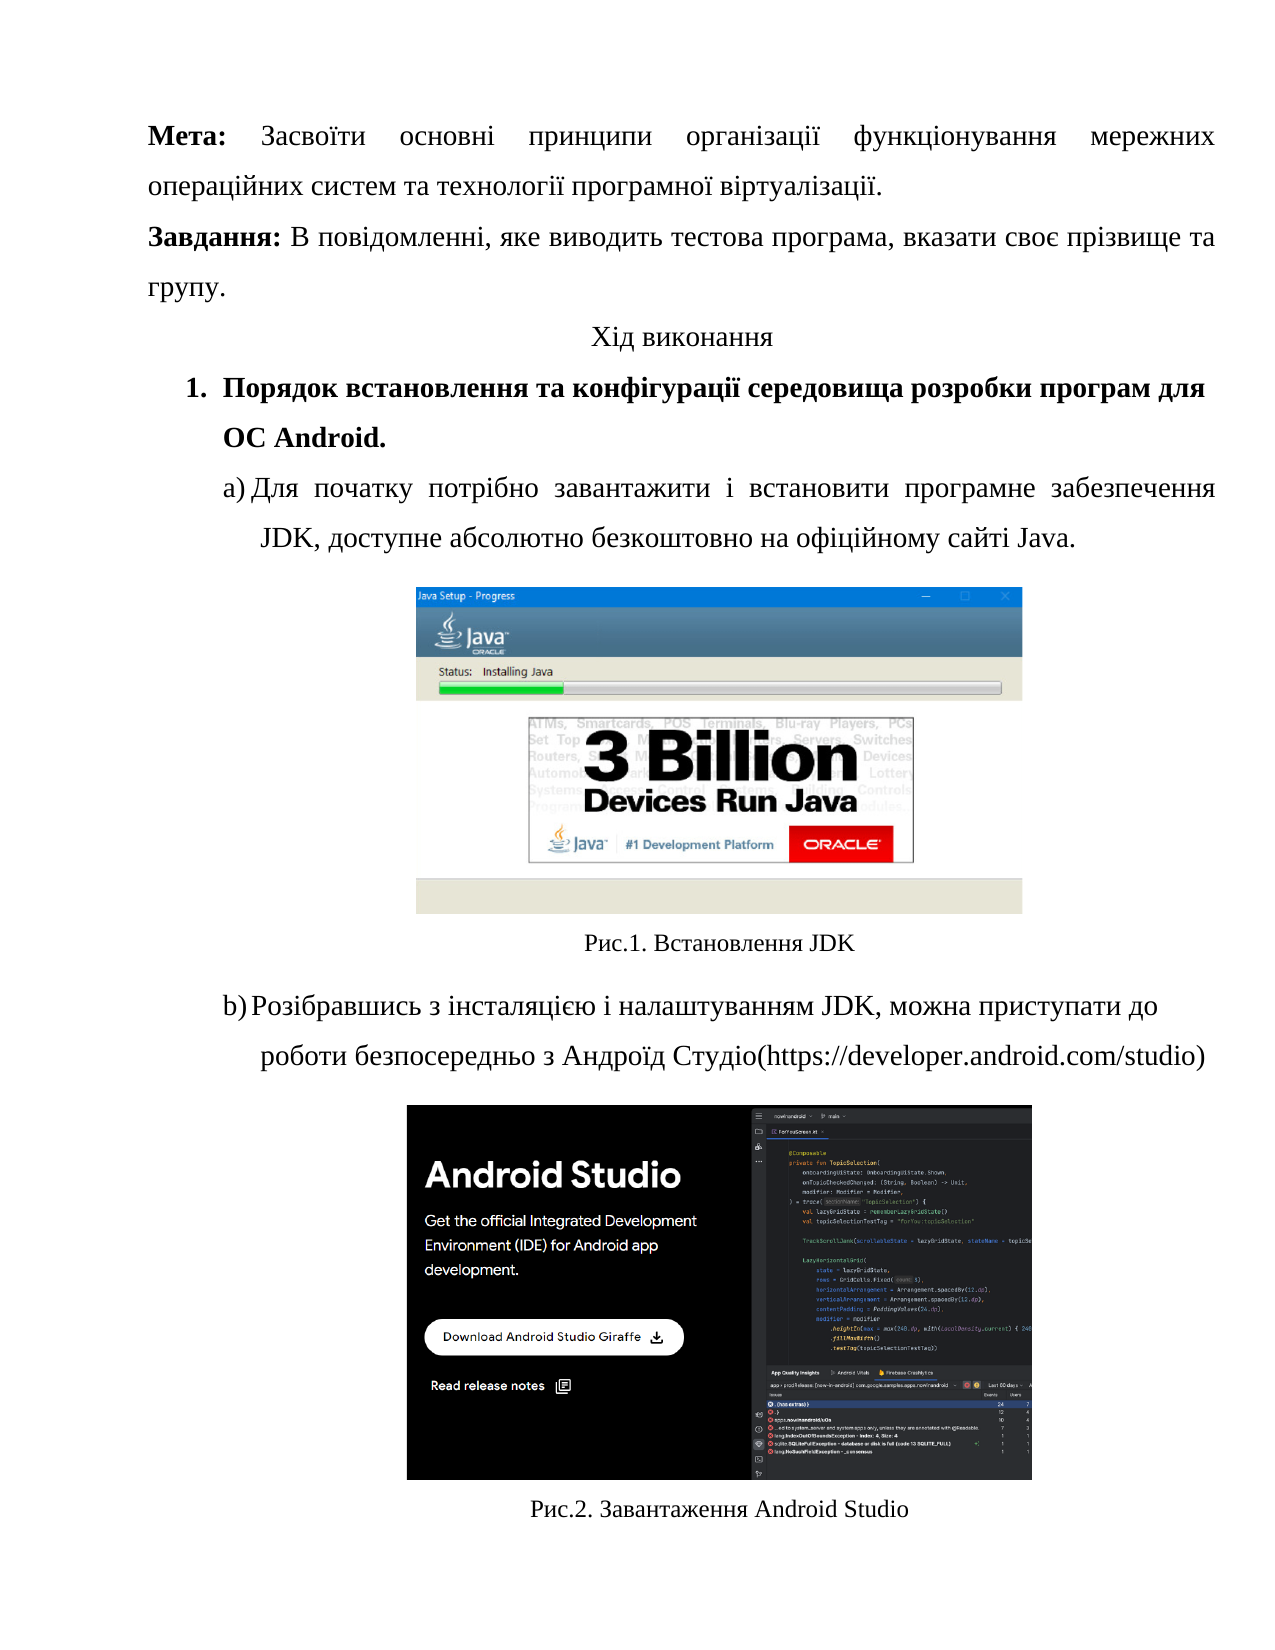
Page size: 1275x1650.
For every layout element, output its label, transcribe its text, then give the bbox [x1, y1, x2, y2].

list Для початку потрібно завантажити і встановити програмне забезпечення JDK, доступне абсолютно безкоштовно на офіційному сайті Java. [223, 470, 1216, 554]
text Рис.1. Встановлення JDK [223, 928, 1216, 957]
list Порядок встановлення та конфігурації середовища розробки програм для ОС Android. [185, 370, 1216, 453]
text Рис.2. Завантаження Android Studio [223, 1494, 1216, 1522]
text Мета: Засвоїти основні принципи організації функціонування мережних операційних систем та технології програмної віртуалізації. [148, 118, 1216, 202]
picture [416, 587, 1023, 914]
picture [406, 1105, 1032, 1480]
list Розібравшись з інсталяцією і налаштуванням JDK, можна приступати до роботи безпосередньо з Андроїд Студіо(https://developer.android.com/studio) [223, 988, 1216, 1071]
text Завдання: В повідомленні, яке виводить тестова програма, вказати своє прізвище та групу. [148, 219, 1216, 303]
list Хід виконання [148, 319, 1216, 353]
